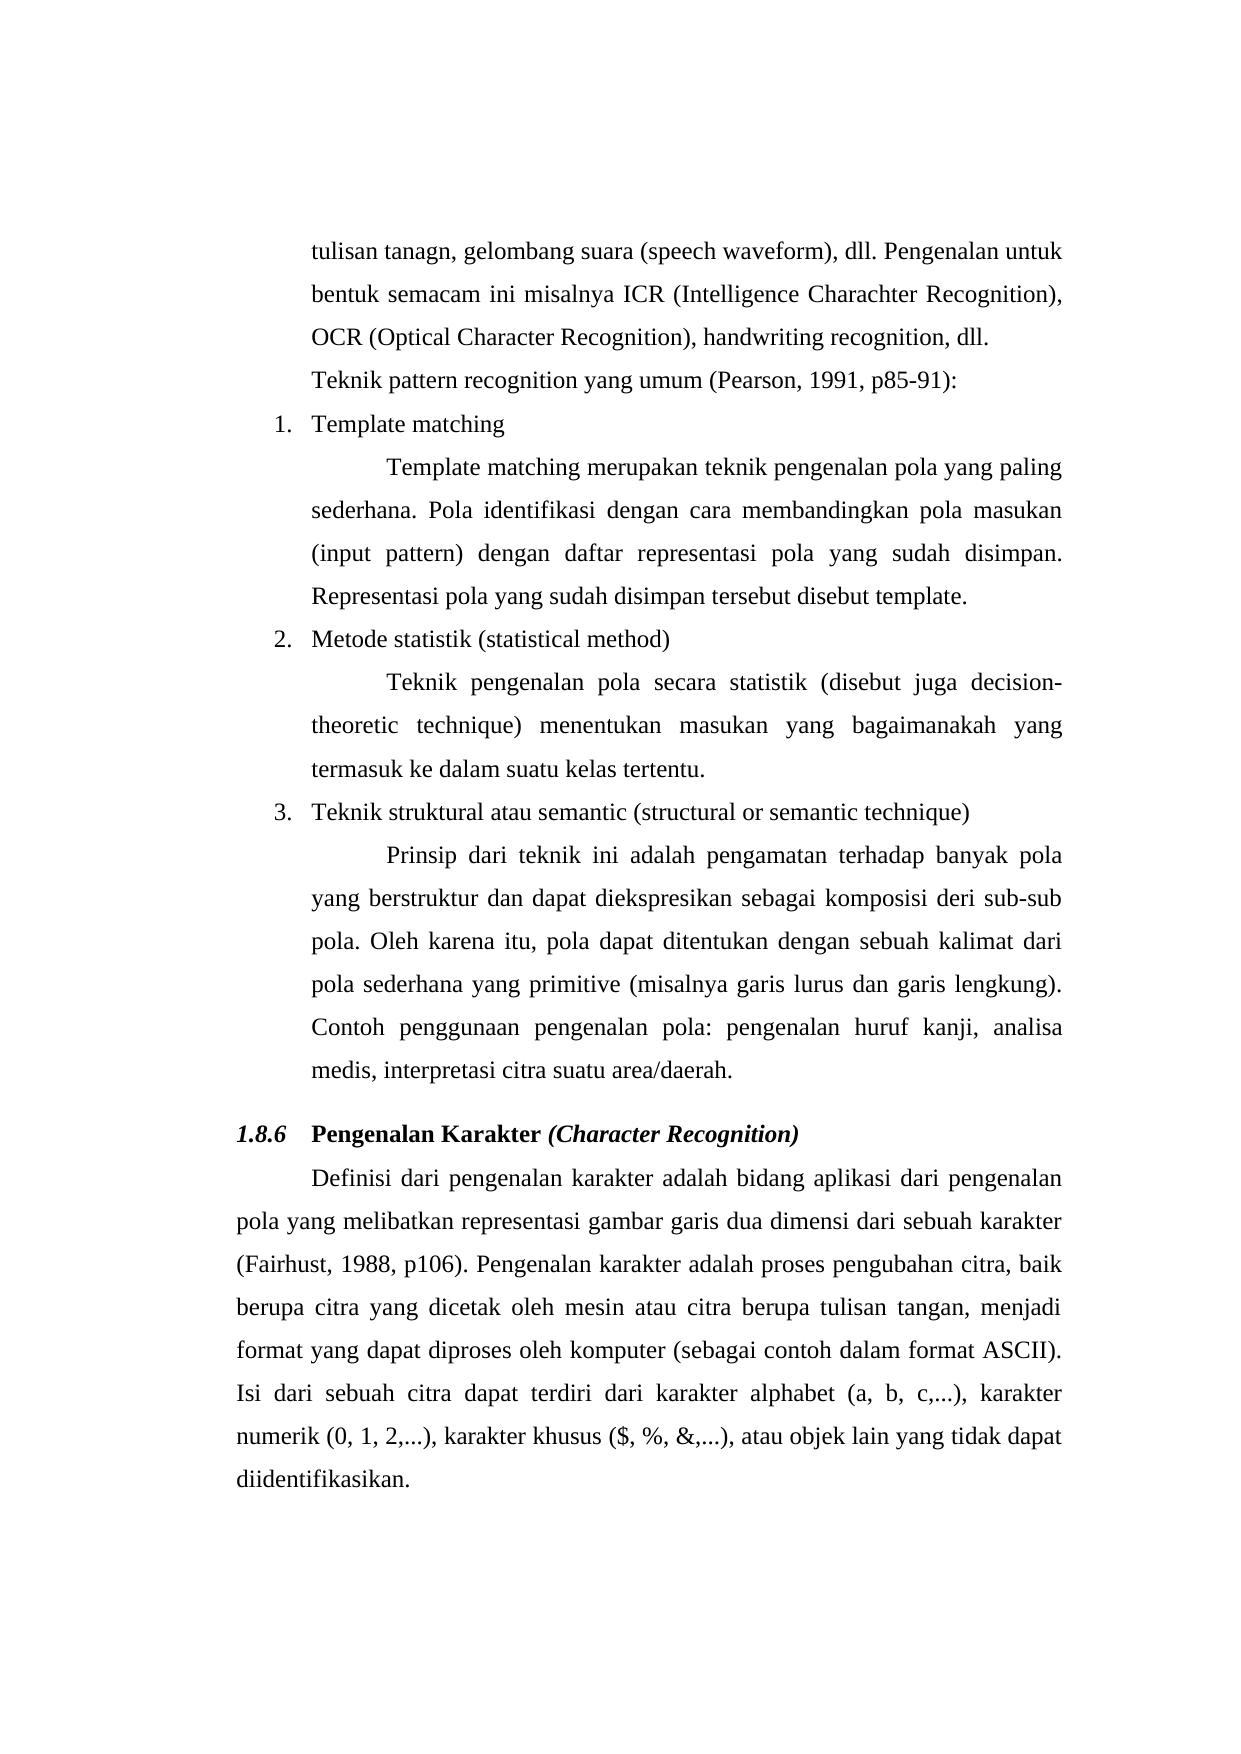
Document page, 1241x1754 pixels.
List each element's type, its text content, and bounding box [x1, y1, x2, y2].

text Definisi dari pengenalan karakter adalah bidang aplikasi dari pengenalan pola yang melibatkan representasi gambar garis dua dimensi dari sebuah karakter (Fairhust, 1988, p106). Pengenalan karakter adalah proses pengubahan citra, baik berupa citra yang dicetak oleh mesin atau citra berupa tulisan tangan, menjadi format yang dapat diproses oleh komputer (sebagai contoh dalam format ASCII). Isi dari sebuah citra dapat terdiri dari karakter alphabet (a, b, c,...), karakter numerik (0, 1, 2,...), karakter khusus ($, %, &,...), atau objek lain yang tidak dapat diidentifikasikan. [236, 1163, 1063, 1493]
list Teknik struktural atau semantic (structural or semantic technique) [274, 797, 1063, 826]
list Metode statistik (statistical method) [274, 624, 1063, 653]
list Template matching [274, 409, 1063, 437]
list Template matching merupakan teknik pengenalan pola yang paling sederhana. Pola identifikasi dengan cara membandingkan pola masukan (input pattern) dengan daftar representasi pola yang sudah disimpan. Representasi pola yang sudah disimpan tersebut disebut template. [311, 452, 1063, 610]
list Teknik pengenalan pola secara statistik (disebut juga decision-theoretic technique) menentukan masukan yang bagaimanakah yang termasuk ke dalam suatu kelas tertentu. [311, 667, 1063, 782]
subtitle Pengenalan Karakter (Character Recognition) [236, 1119, 1063, 1148]
list Prinsip dari teknik ini adalah pengamatan terhadap banyak pola yang berstruktur dan dapat diekspresikan sebagai komposisi deri sub-sub pola. Oleh karena itu, pola dapat ditentukan dengan sebuah kalimat dari pola sederhana yang primitive (misalnya garis lurus dan garis lengkung). Contoh penggunaan pengenalan pola: pengenalan huruf kanji, analisa medis, interpretasi citra suatu area/daerah. [311, 840, 1063, 1084]
text Teknik pattern recognition yang umum (Pearson, 1991, p85-91): [236, 366, 1063, 394]
